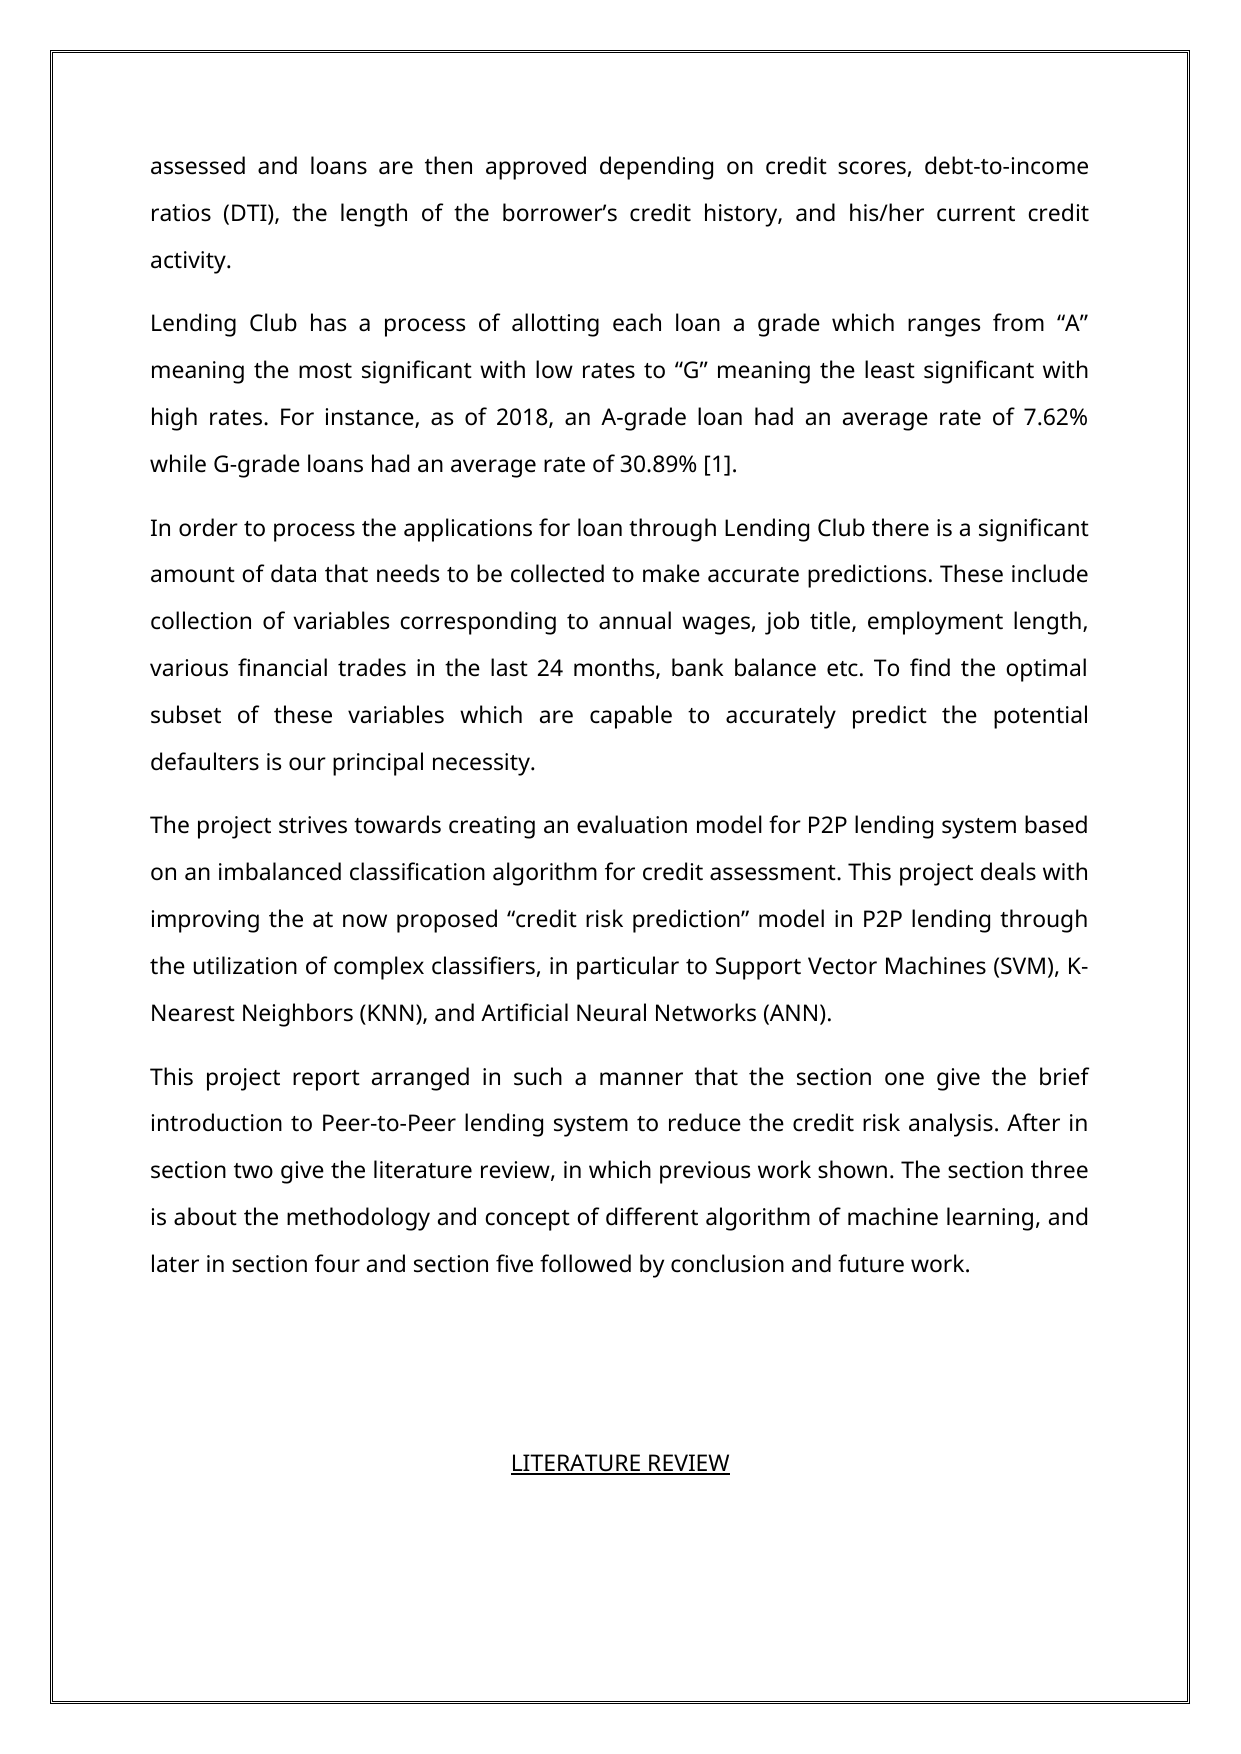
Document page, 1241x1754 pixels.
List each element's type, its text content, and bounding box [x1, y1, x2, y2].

text Lending Club has a process of allotting each loan a grade which ranges from “A” meaning the most significant with low rates to “G” meaning the least significant with high rates. For instance, as of 2018, an A-grade loan had an average rate of 7.62% while G-grade loans had an average rate of 30.89% [1]. [150, 307, 1090, 479]
text In order to process the applications for loan through Lending Club there is a significant amount of data that needs to be collected to make accurate predictions. These include collection of variables corresponding to annual wages, job title, employment length, various financial trades in the last 24 months, bank balance etc. To find the optimal subset of these variables which are capable to accurately predict the potential defaulters is our principal necessity. [150, 511, 1090, 777]
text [150, 150, 1090, 275]
text The project strives towards creating an evaluation model for P2P lending system based on an imbalanced classification algorithm for credit assessment. This project deals with improving the at now proposed “credit risk prediction” model in P2P lending through the utilization of complex classifiers, in particular to Support Vector Machines (SVM), K-Nearest Neighbors (KNN), and Artificial Neural Networks (ANN). [150, 809, 1090, 1028]
subtitle LITERATURE REVIEW [150, 1447, 1090, 1478]
text This project report arranged in such a manner that the section one give the brief introduction to Peer-to-Peer lending system to reduce the credit risk analysis. After in section two give the literature review, in which previous work shown. The section three is about the methodology and concept of different algorithm of machine learning, and later in section four and section five followed by conclusion and future work. [150, 1060, 1090, 1279]
